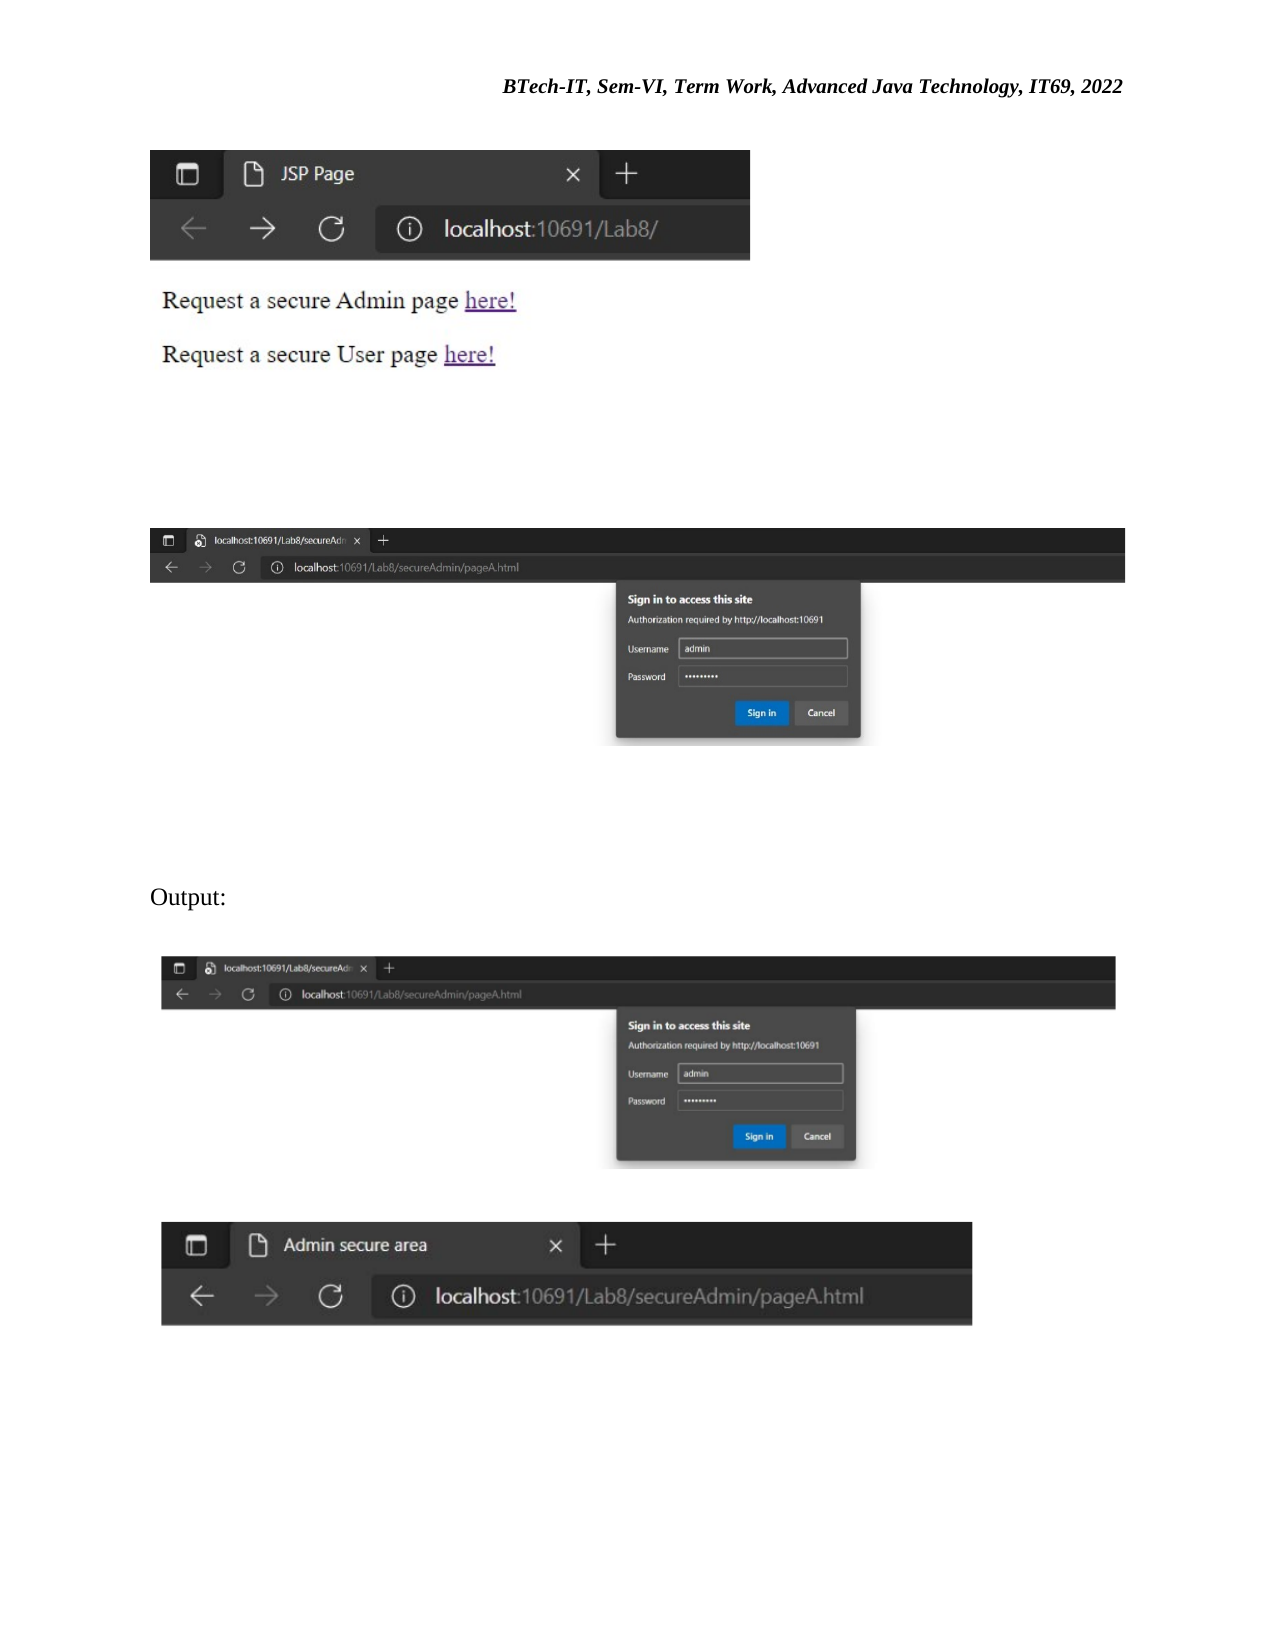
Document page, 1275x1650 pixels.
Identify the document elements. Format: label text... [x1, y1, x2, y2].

text Output: [150, 882, 1125, 911]
picture [150, 528, 1125, 746]
picture [150, 150, 750, 459]
picture [150, 948, 1125, 1334]
